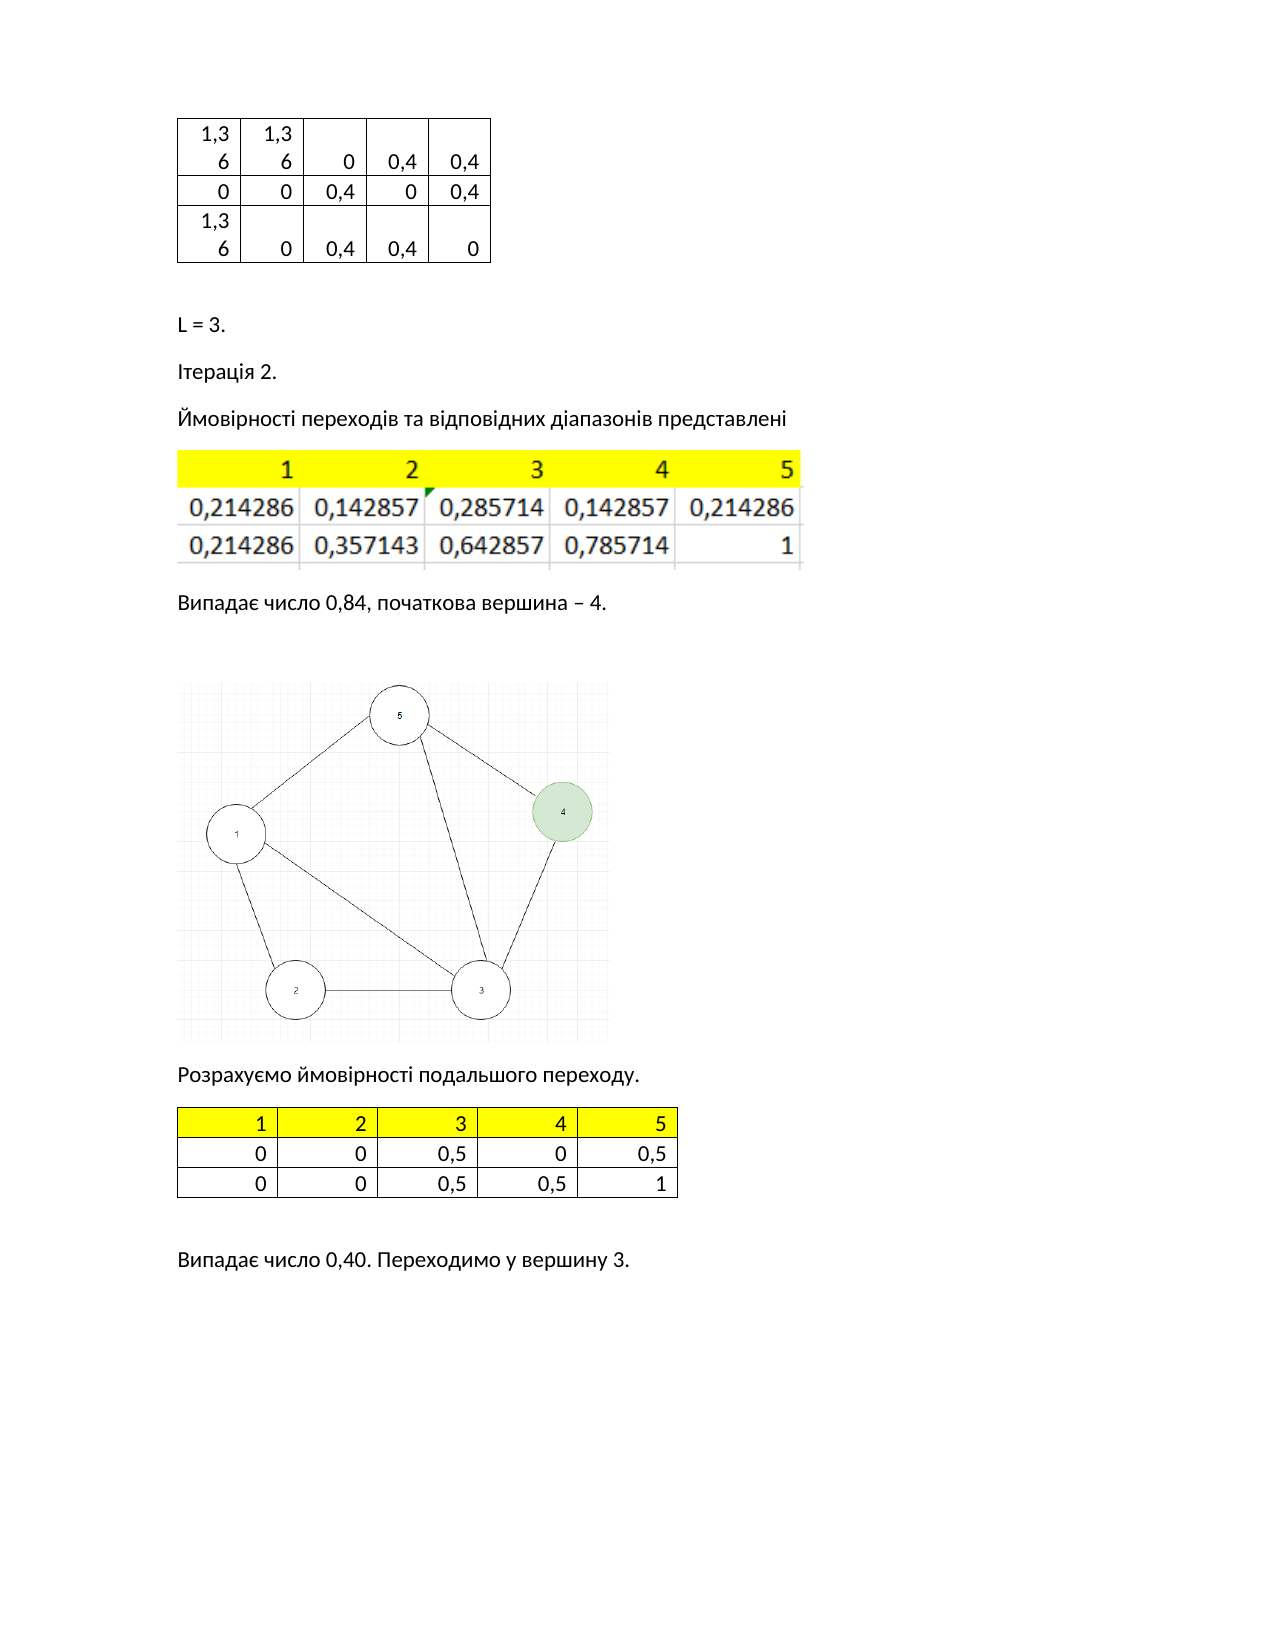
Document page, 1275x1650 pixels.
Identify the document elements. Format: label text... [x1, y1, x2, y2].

table_cell 1,36 [178, 206, 240, 262]
table_header 3 [378, 1108, 477, 1137]
text Розрахуємо ймовірності подальшого переходу. [177, 1060, 1186, 1088]
table_cell 0,4 [304, 206, 366, 262]
table_cell 0,4 [429, 176, 490, 205]
table_cell 0 [178, 1138, 277, 1167]
text Випадає число 0,40. Переходимо у вершину 3. [177, 1245, 1186, 1273]
text L = 3. [177, 310, 1186, 338]
table_cell 0 [278, 1168, 377, 1197]
table_cell 0 [178, 176, 240, 205]
table_cell 0,4 [304, 176, 366, 205]
table_cell 1,36 [241, 119, 303, 175]
table_cell 0 [304, 119, 366, 175]
table_cell 0,4 [367, 119, 428, 175]
table_cell 0,5 [578, 1138, 677, 1167]
table_header 1 [178, 1108, 277, 1137]
table_cell 0 [241, 206, 303, 262]
table_cell 1 [578, 1168, 677, 1197]
table_header 4 [478, 1108, 577, 1137]
table_header 5 [578, 1108, 677, 1137]
table_header 2 [278, 1108, 377, 1137]
table_cell 0 [367, 176, 428, 205]
picture [177, 682, 610, 1042]
table_cell 0 [241, 176, 303, 205]
table_cell 0,5 [478, 1168, 577, 1197]
table_cell 0,5 [378, 1168, 477, 1197]
table_cell 1,36 [178, 119, 240, 175]
table_cell 0 [478, 1138, 577, 1167]
picture [177, 450, 804, 570]
text Ймовірності переходів та відповідних діапазонів представлені [177, 404, 1186, 432]
table_cell 0 [429, 206, 490, 262]
table_cell 0,5 [378, 1138, 477, 1167]
text Ітерація 2. [177, 357, 1186, 385]
text Випадає число 0,84, початкова вершина – 4. [177, 588, 1186, 616]
table_cell 0,4 [429, 119, 490, 175]
table_cell 0,4 [367, 206, 428, 262]
table_cell 0 [178, 1168, 277, 1197]
table_cell 0 [278, 1138, 377, 1167]
